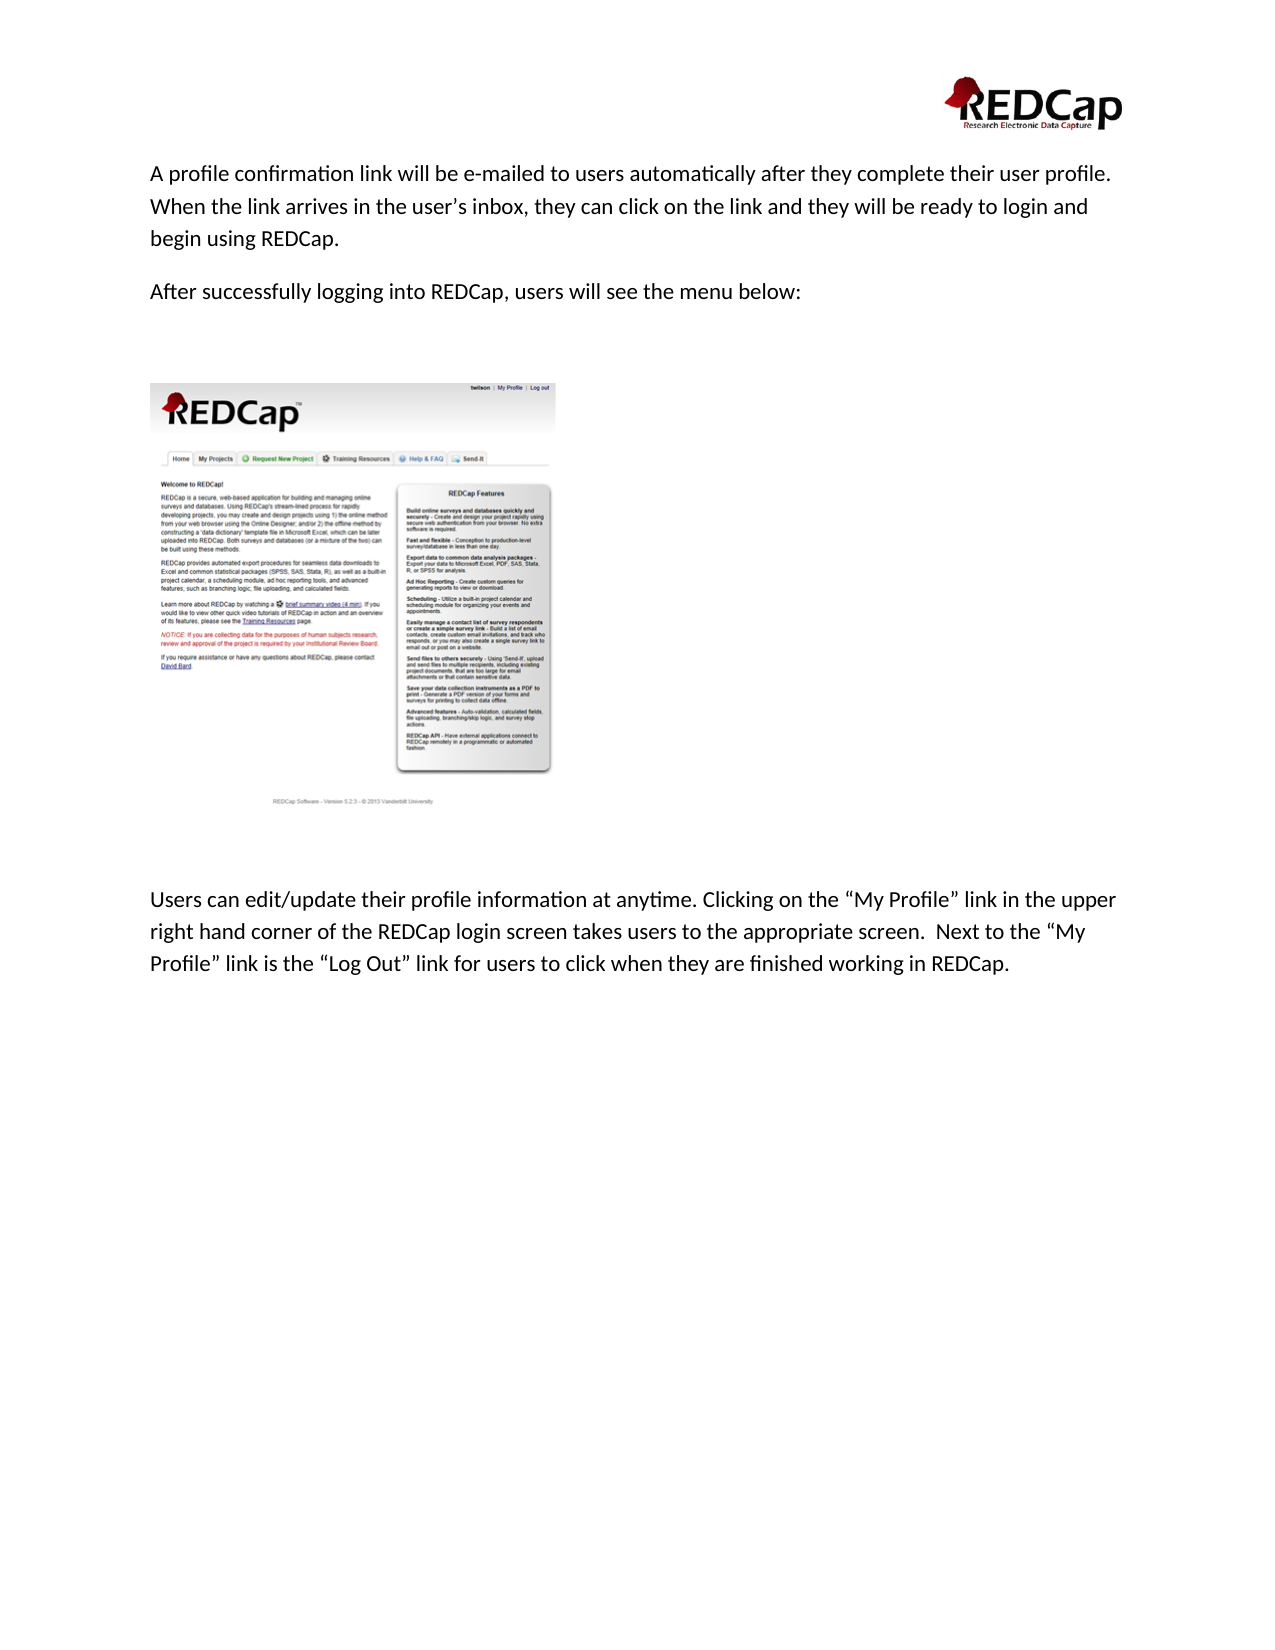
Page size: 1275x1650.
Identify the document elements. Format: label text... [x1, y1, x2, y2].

text After successfully logging into REDCap, users will see the menu below: [150, 277, 1125, 305]
text A profile confirmation link will be e-mailed to users automatically after they complete their user profile. When the link arrives in the user’s inbox, they can click on the link and they will be ready to login and begin using REDCap. [150, 159, 1125, 252]
picture [941, 75, 1125, 132]
text Users can edit/update their profile information at anytime. Clicking on the “My Profile” link in the upper right hand corner of the REDCap login screen takes users to the appropriate screen. Next to the “My Profile” link is the “Log Out” link for users to click when they are finished working in REDCap. [150, 885, 1125, 977]
picture [150, 383, 556, 807]
